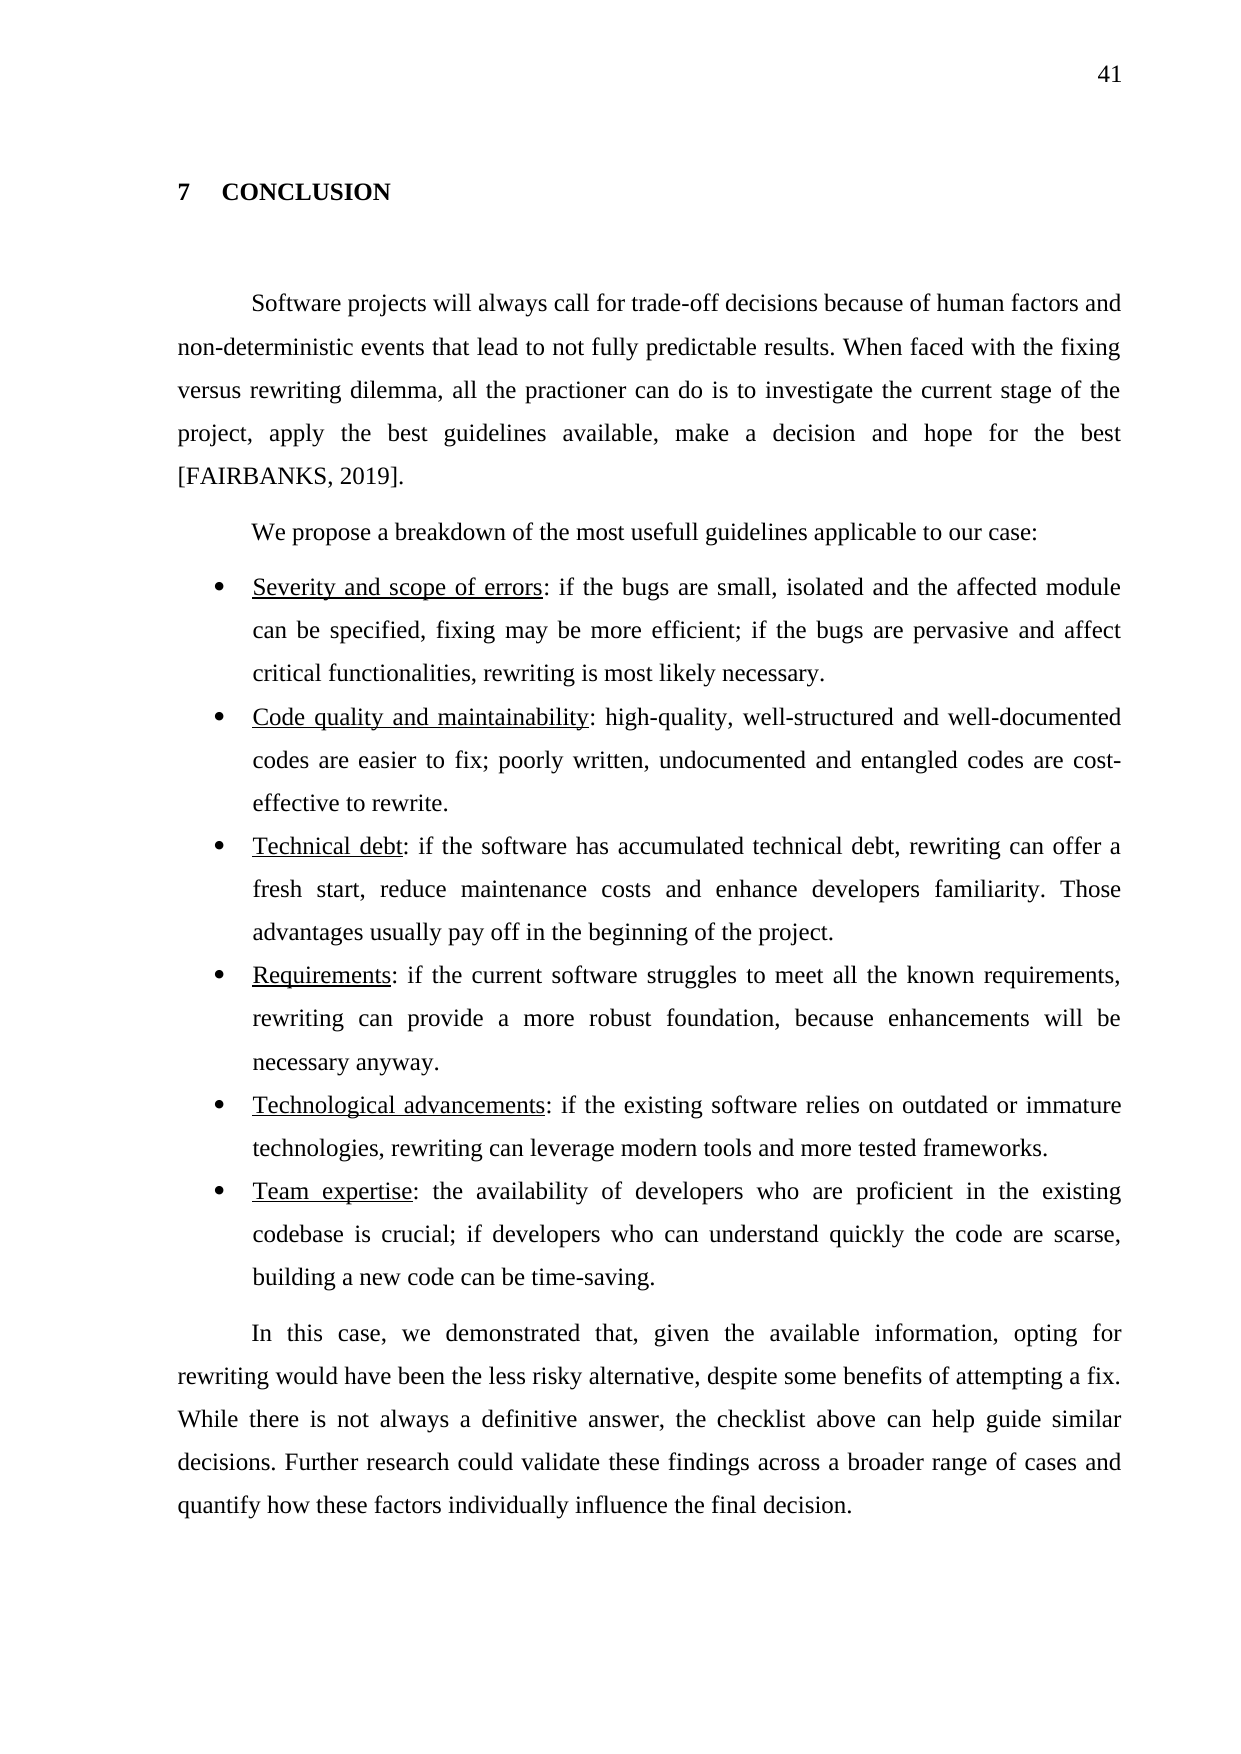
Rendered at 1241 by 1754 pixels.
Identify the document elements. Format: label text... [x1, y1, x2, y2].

list Severity and scope of errors: if the bugs are small, isolated and the affected module can be specified, fixing may be more efficient; if the bugs are pervasive and affect critical functionalities, rewriting is most likely necessary. [215, 572, 1122, 687]
list Team expertise: the availability of developers who are proficient in the existing codebase is crucial; if developers who can understand quickly the code are scarse, building a new code can be time-saving. [215, 1176, 1122, 1291]
list Technological advancements: if the existing software relies on outdated or immature technologies, rewriting can leverage modern tools and more tested frameworks. [215, 1090, 1122, 1162]
text Software projects will always call for trade-off decisions because of human factors and non-deterministic events that lead to not fully predictable results. When faced with the fixing versus rewriting dilemma, all the practioner can do is to investigate the current stage of the project, apply the best guidelines available, make a decision and hope for the best [FAIRBANKS, 2019]. [177, 288, 1122, 490]
list Code quality and maintainability: high-quality, well-structured and well-documented codes are easier to fix; poorly written, undocumented and entangled codes are cost-effective to rewrite. [215, 702, 1122, 817]
subtitle 7 CONCLUSION [177, 177, 1122, 206]
list Requirements: if the current software struggles to meet all the known requirements, rewriting can provide a more robust foundation, because enhancements will be necessary anyway. [215, 960, 1122, 1075]
list Technical debt: if the software has accumulated technical debt, rewriting can offer a fresh start, reduce maintenance costs and enhance developers familiarity. Those advantages usually pay off in the beginning of the project. [215, 831, 1122, 946]
text In this case, we demonstrated that, given the available information, opting for rewriting would have been the less risky alternative, despite some benefits of attempting a fix. While there is not always a definitive answer, the checklist above can help guide similar decisions. Further research could validate these findings across a broader range of cases and quantify how these factors individually influence the final decision. [177, 1318, 1122, 1519]
text We propose a breakdown of the most usefull guidelines applicable to our case: [177, 517, 1122, 545]
